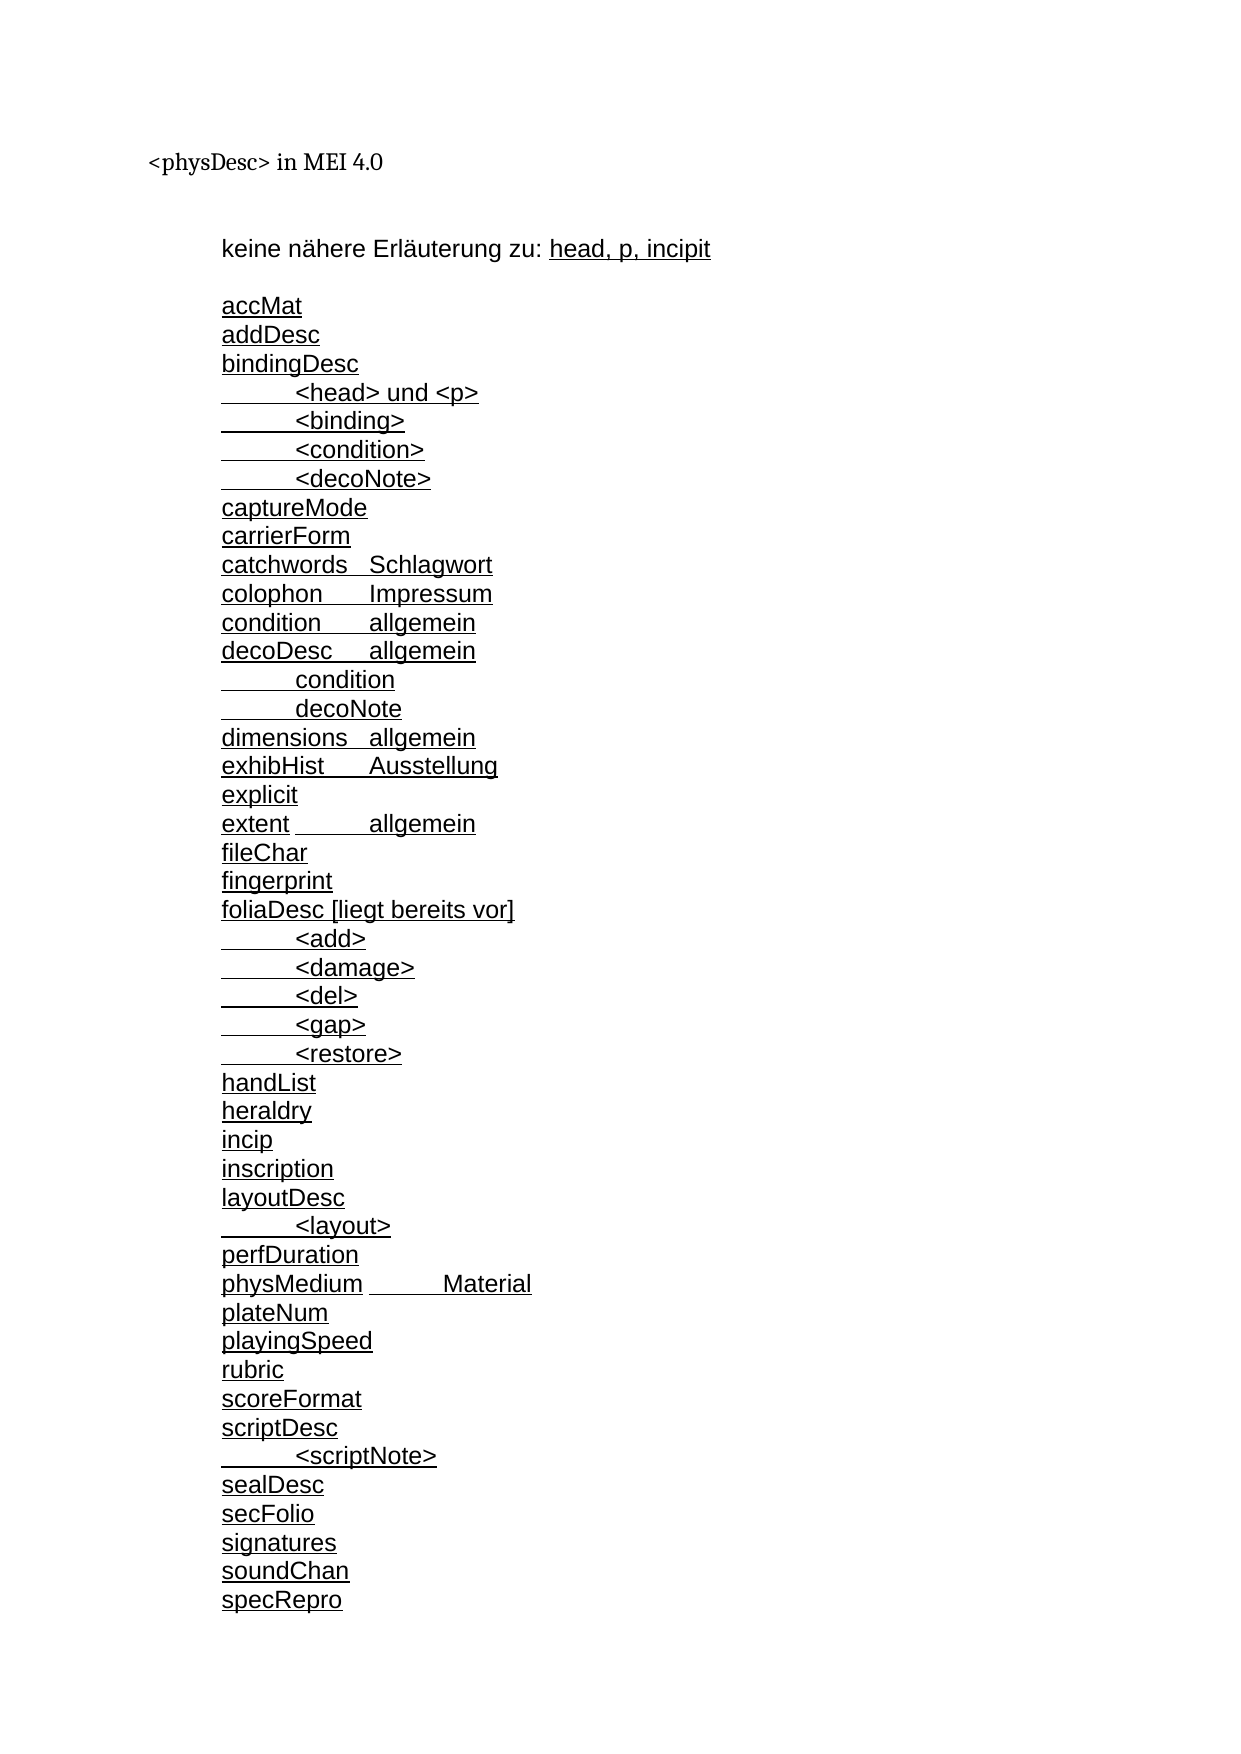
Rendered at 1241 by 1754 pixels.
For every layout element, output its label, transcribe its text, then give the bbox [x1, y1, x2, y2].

text sealDesc [221, 1470, 1093, 1499]
text <del> [221, 981, 1093, 1010]
text dimensions allgemein [221, 723, 1093, 751]
text <decoNote> [221, 464, 1093, 493]
text explicit [221, 780, 1093, 809]
text incip [221, 1125, 1093, 1154]
text catchwords Schlagwort [221, 550, 1093, 579]
text handList [221, 1068, 1093, 1096]
text keine nähere Erläuterung zu: head, p, incipit [221, 234, 1093, 263]
text <head> und <p> [221, 378, 1093, 406]
text <physDesc> in MEI 4.0 [148, 148, 1093, 176]
text carrierForm [221, 521, 1093, 550]
text foliaDesc [liegt bereits vor] [221, 895, 1093, 924]
text rubric [221, 1355, 1093, 1384]
text fileChar [221, 838, 1093, 866]
text decoNote [221, 694, 1093, 723]
text <scriptNote> [221, 1441, 1093, 1470]
text <restore> [221, 1039, 1093, 1068]
text scoreFormat [221, 1384, 1093, 1413]
text <add> [221, 924, 1093, 953]
text <binding> [221, 406, 1093, 435]
text scriptDesc [221, 1413, 1093, 1441]
text physMedium Material [221, 1269, 1093, 1298]
text perfDuration [221, 1240, 1093, 1269]
text colophon Impressum [221, 579, 1093, 608]
text condition [221, 665, 1093, 694]
text <gap> [221, 1010, 1093, 1039]
text <damage> [221, 953, 1093, 981]
text layoutDesc [221, 1183, 1093, 1211]
text bindingDesc [221, 349, 1093, 378]
text <layout> [221, 1211, 1093, 1240]
text specRepro [221, 1585, 1093, 1614]
text signatures [221, 1528, 1093, 1556]
text plateNum [221, 1298, 1093, 1326]
text extent allgemein [221, 809, 1093, 838]
text captureMode [221, 493, 1093, 521]
text addDesc [221, 320, 1093, 349]
text condition allgemein [221, 608, 1093, 636]
text soundChan [221, 1556, 1093, 1585]
text exhibHist Ausstellung [221, 751, 1093, 780]
text heraldry [221, 1096, 1093, 1125]
text fingerprint [221, 866, 1093, 895]
text <condition> [221, 435, 1093, 464]
text accMat [221, 291, 1093, 320]
text decoDesc allgemein [221, 636, 1093, 665]
text secFolio [221, 1499, 1093, 1528]
text inscription [221, 1154, 1093, 1183]
text playingSpeed [221, 1326, 1093, 1355]
